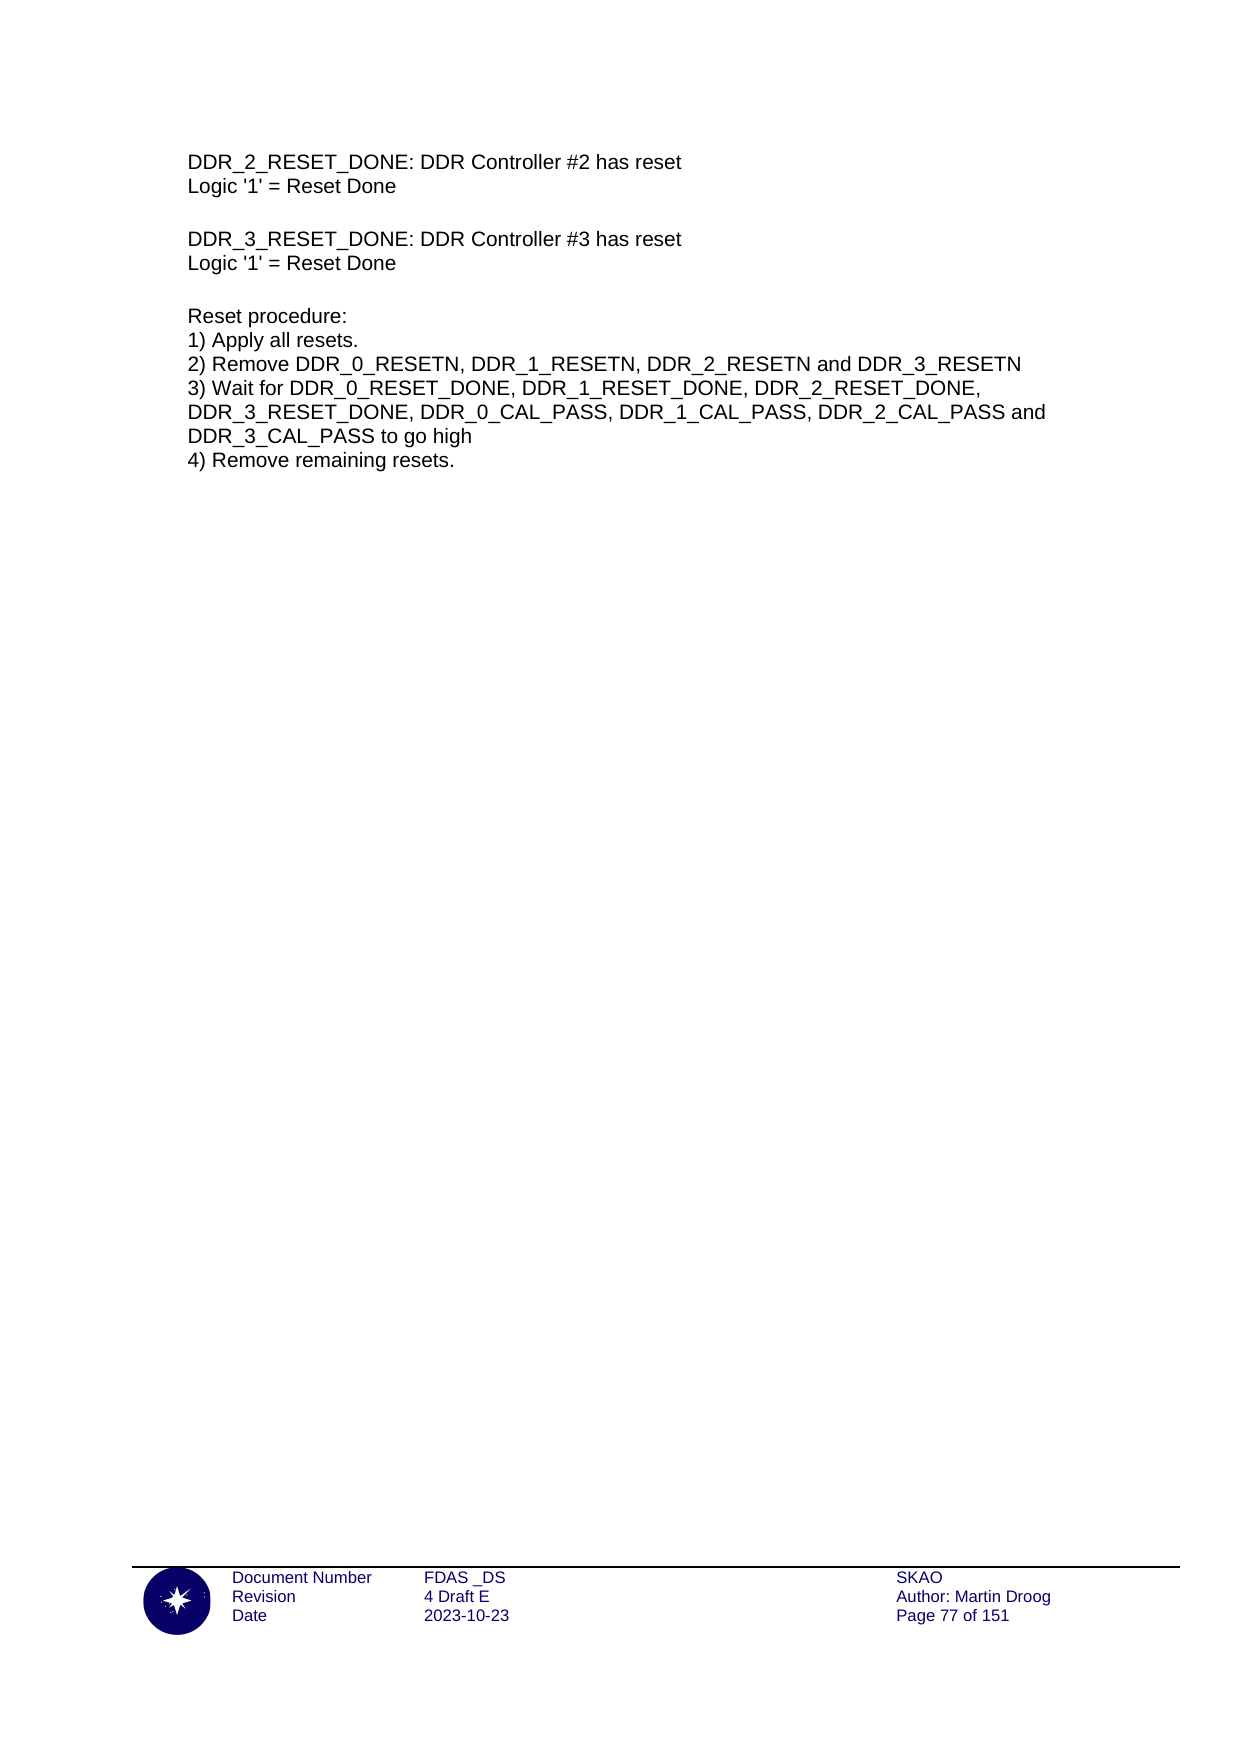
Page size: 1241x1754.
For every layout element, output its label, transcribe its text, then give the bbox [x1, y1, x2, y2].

text Reset procedure: 1) Apply all resets. 2) Remove DDR_0_RESETN, DDR_1_RESETN, DDR_2_RESETN and DDR_3_RESETN 3) Wait for DDR_0_RESET_DONE, DDR_1_RESET_DONE, DDR_2_RESET_DONE, DDR_3_RESET_DONE, DDR_0_CAL_PASS, DDR_1_CAL_PASS, DDR_2_CAL_PASS and DDR_3_CAL_PASS to go high 4) Remove remaining resets. [187, 304, 1107, 472]
text DDR_2_RESET_DONE: DDR Controller #2 has reset Logic '1' = Reset Done [187, 150, 1107, 198]
picture [143, 1567, 211, 1635]
text DDR_3_RESET_DONE: DDR Controller #3 has reset Logic '1' = Reset Done [187, 227, 1107, 275]
